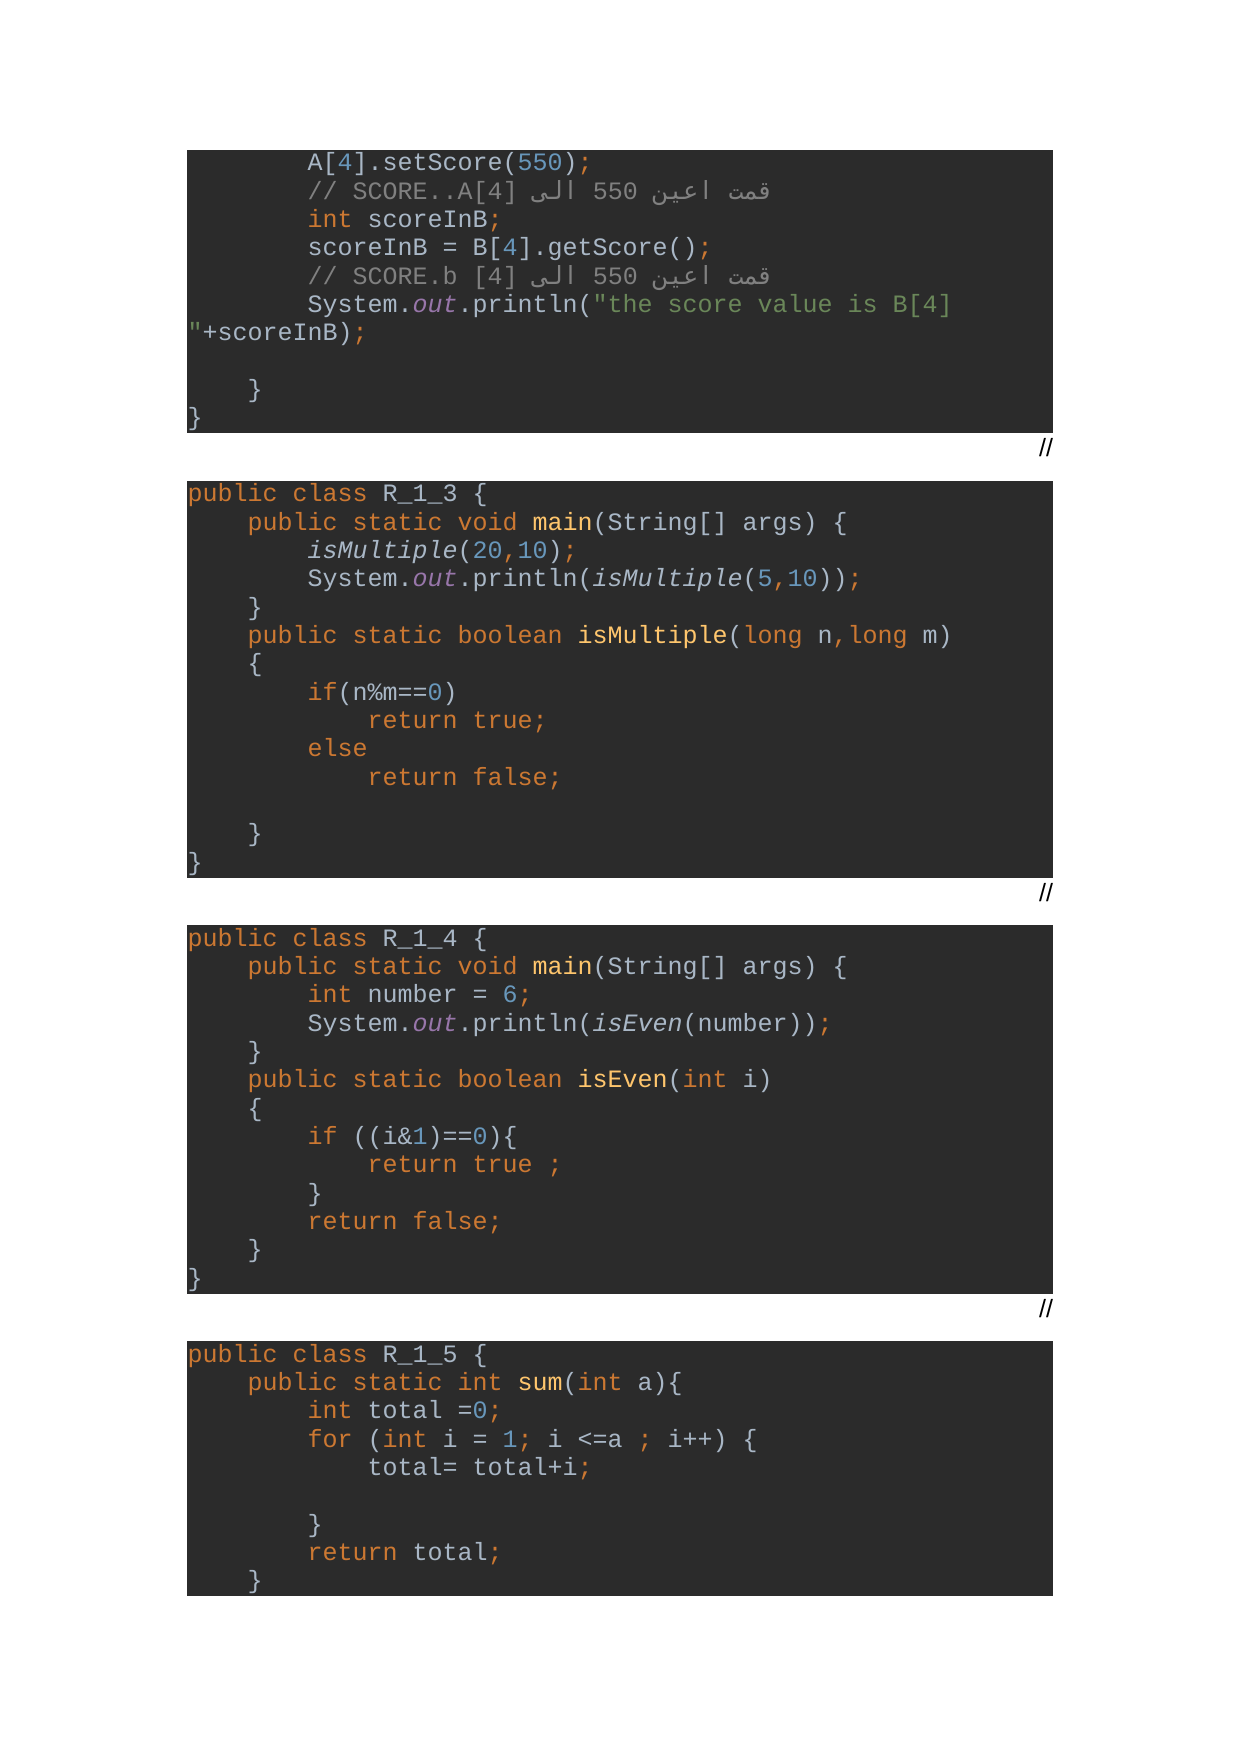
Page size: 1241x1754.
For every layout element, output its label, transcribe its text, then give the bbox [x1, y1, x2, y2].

text // [187, 878, 1053, 906]
text // [187, 1294, 1053, 1322]
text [187, 1341, 1053, 1596]
text // [187, 433, 1053, 462]
text public class R_1_4 { public static void main(String[] args) { int number = 6; System.out.println(isEven(number)); } public static boolean isEven(int i) { if ((i&1)==0){ return true ; } return false; } } [187, 925, 1053, 1294]
text public class R_1_3 { public static void main(String[] args) { isMultiple(20,10); System.out.println(isMultiple(5,10)); } public static boolean isMultiple(long n,long m) { if(n%m==0) return true; else return false; } } [187, 481, 1053, 878]
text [187, 150, 1053, 433]
